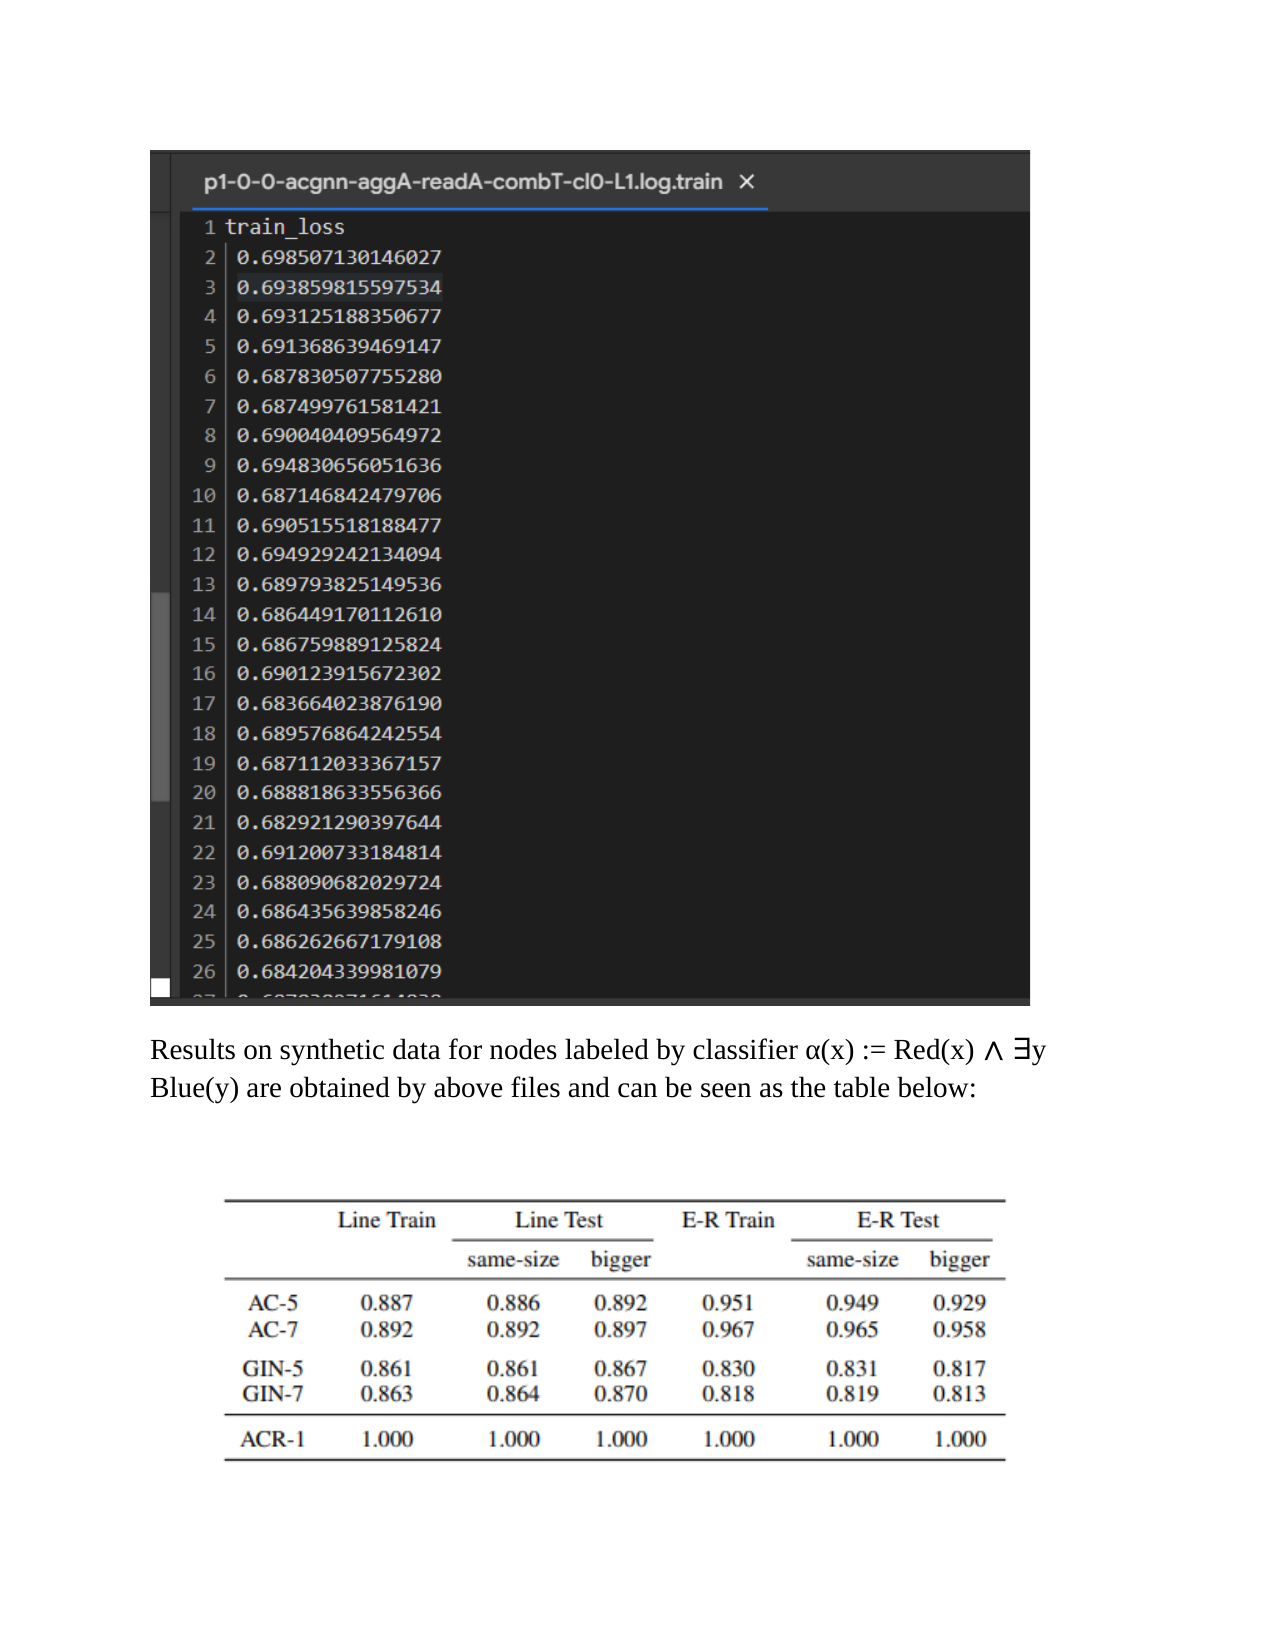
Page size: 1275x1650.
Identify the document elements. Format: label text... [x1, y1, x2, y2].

picture [150, 1129, 1075, 1472]
text Results on synthetic data for nodes labeled by classifier α(x) := Red(x) ∧ ∃y Blue(y) are obtained by above files and can be seen as the table below: [150, 1030, 1125, 1104]
picture [150, 150, 1030, 1006]
